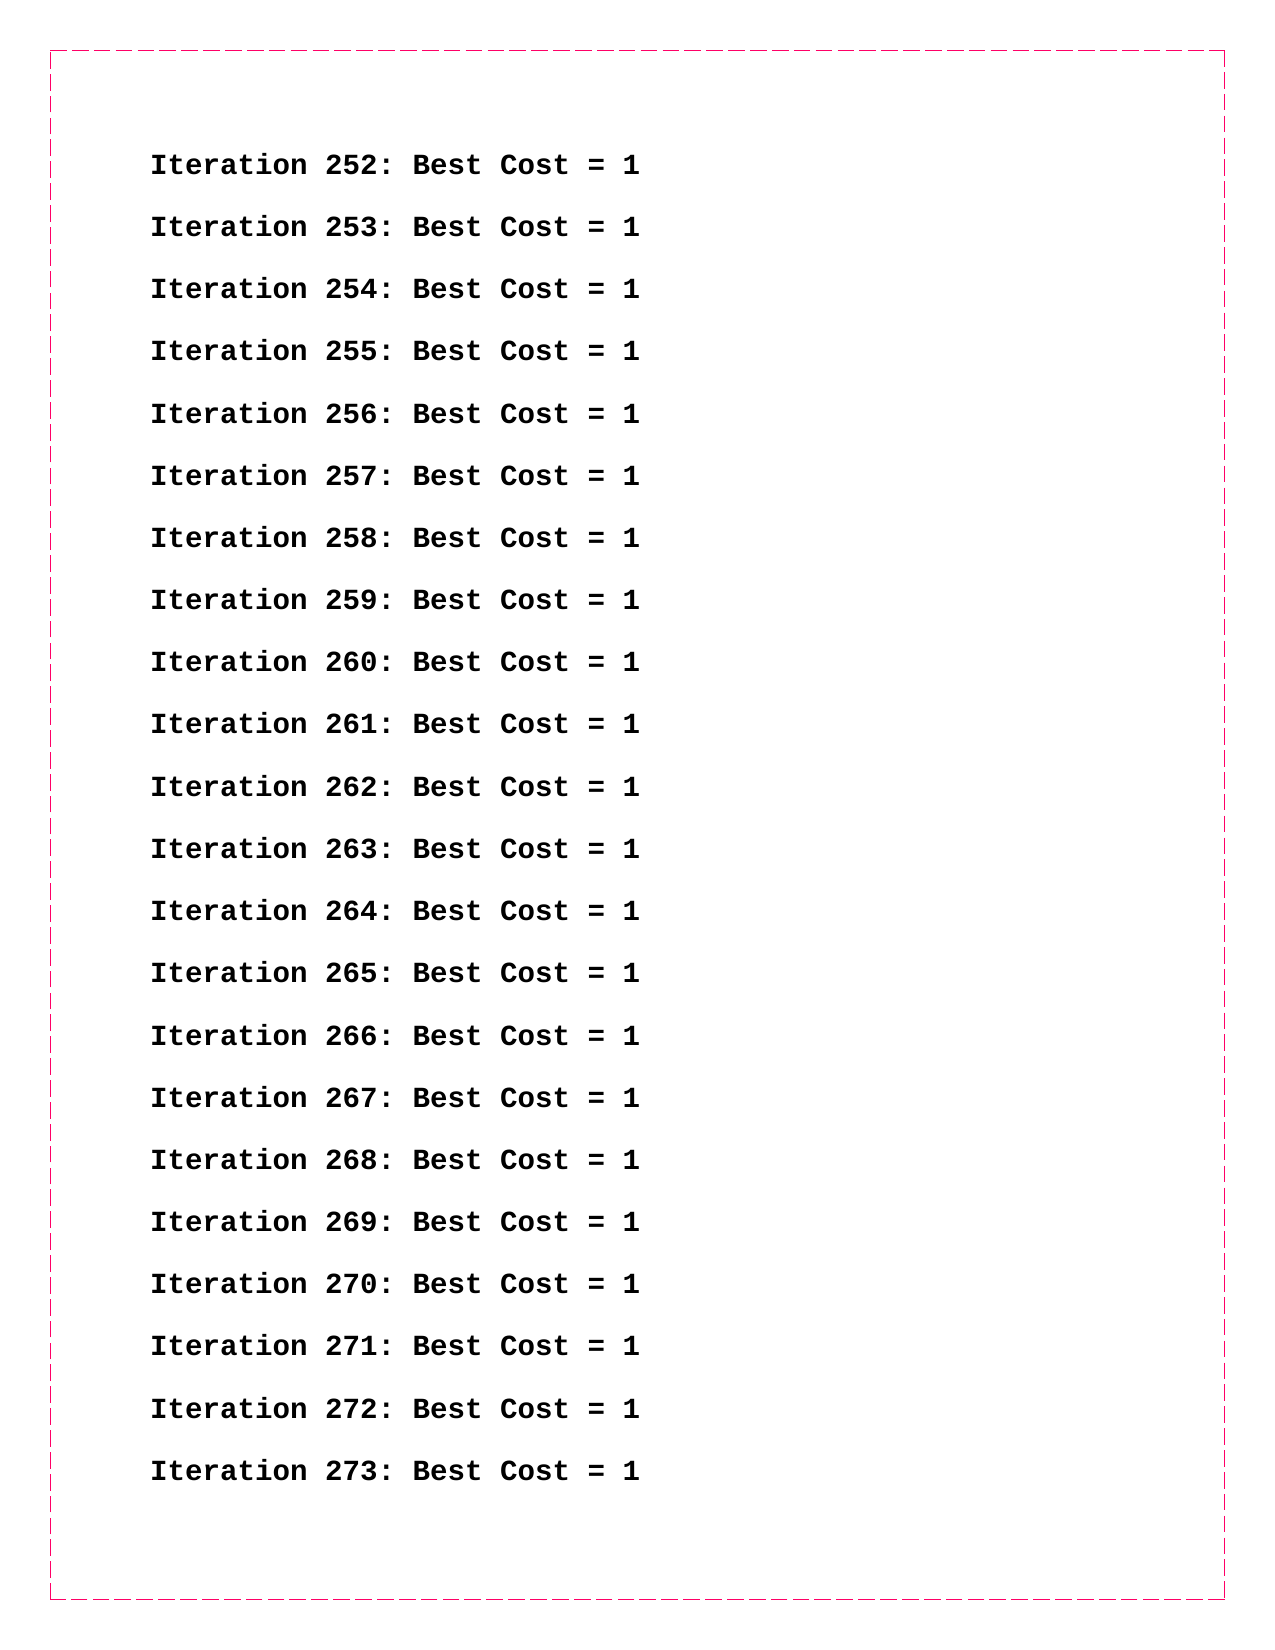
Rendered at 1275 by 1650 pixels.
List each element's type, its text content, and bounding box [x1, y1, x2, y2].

text Iteration 269: Best Cost = 1 [150, 1207, 1125, 1240]
text Iteration 263: Best Cost = 1 [150, 834, 1125, 867]
text Iteration 254: Best Cost = 1 [150, 274, 1125, 307]
text Iteration 259: Best Cost = 1 [150, 585, 1125, 618]
text Iteration 268: Best Cost = 1 [150, 1145, 1125, 1178]
text Iteration 260: Best Cost = 1 [150, 647, 1125, 681]
text Iteration 264: Best Cost = 1 [150, 896, 1125, 929]
text Iteration 262: Best Cost = 1 [150, 772, 1125, 805]
text Iteration 270: Best Cost = 1 [150, 1269, 1125, 1302]
text Iteration 261: Best Cost = 1 [150, 710, 1125, 743]
text Iteration 272: Best Cost = 1 [150, 1394, 1125, 1427]
text Iteration 256: Best Cost = 1 [150, 399, 1125, 432]
text Iteration 271: Best Cost = 1 [150, 1332, 1125, 1364]
text Iteration 265: Best Cost = 1 [150, 958, 1125, 991]
text Iteration 258: Best Cost = 1 [150, 523, 1125, 556]
text Iteration 257: Best Cost = 1 [150, 461, 1125, 494]
text Iteration 253: Best Cost = 1 [150, 212, 1125, 245]
text Iteration 267: Best Cost = 1 [150, 1083, 1125, 1116]
text Iteration 252: Best Cost = 1 [150, 150, 1125, 183]
text Iteration 266: Best Cost = 1 [150, 1021, 1125, 1054]
text Iteration 273: Best Cost = 1 [150, 1456, 1125, 1489]
text Iteration 255: Best Cost = 1 [150, 337, 1125, 369]
